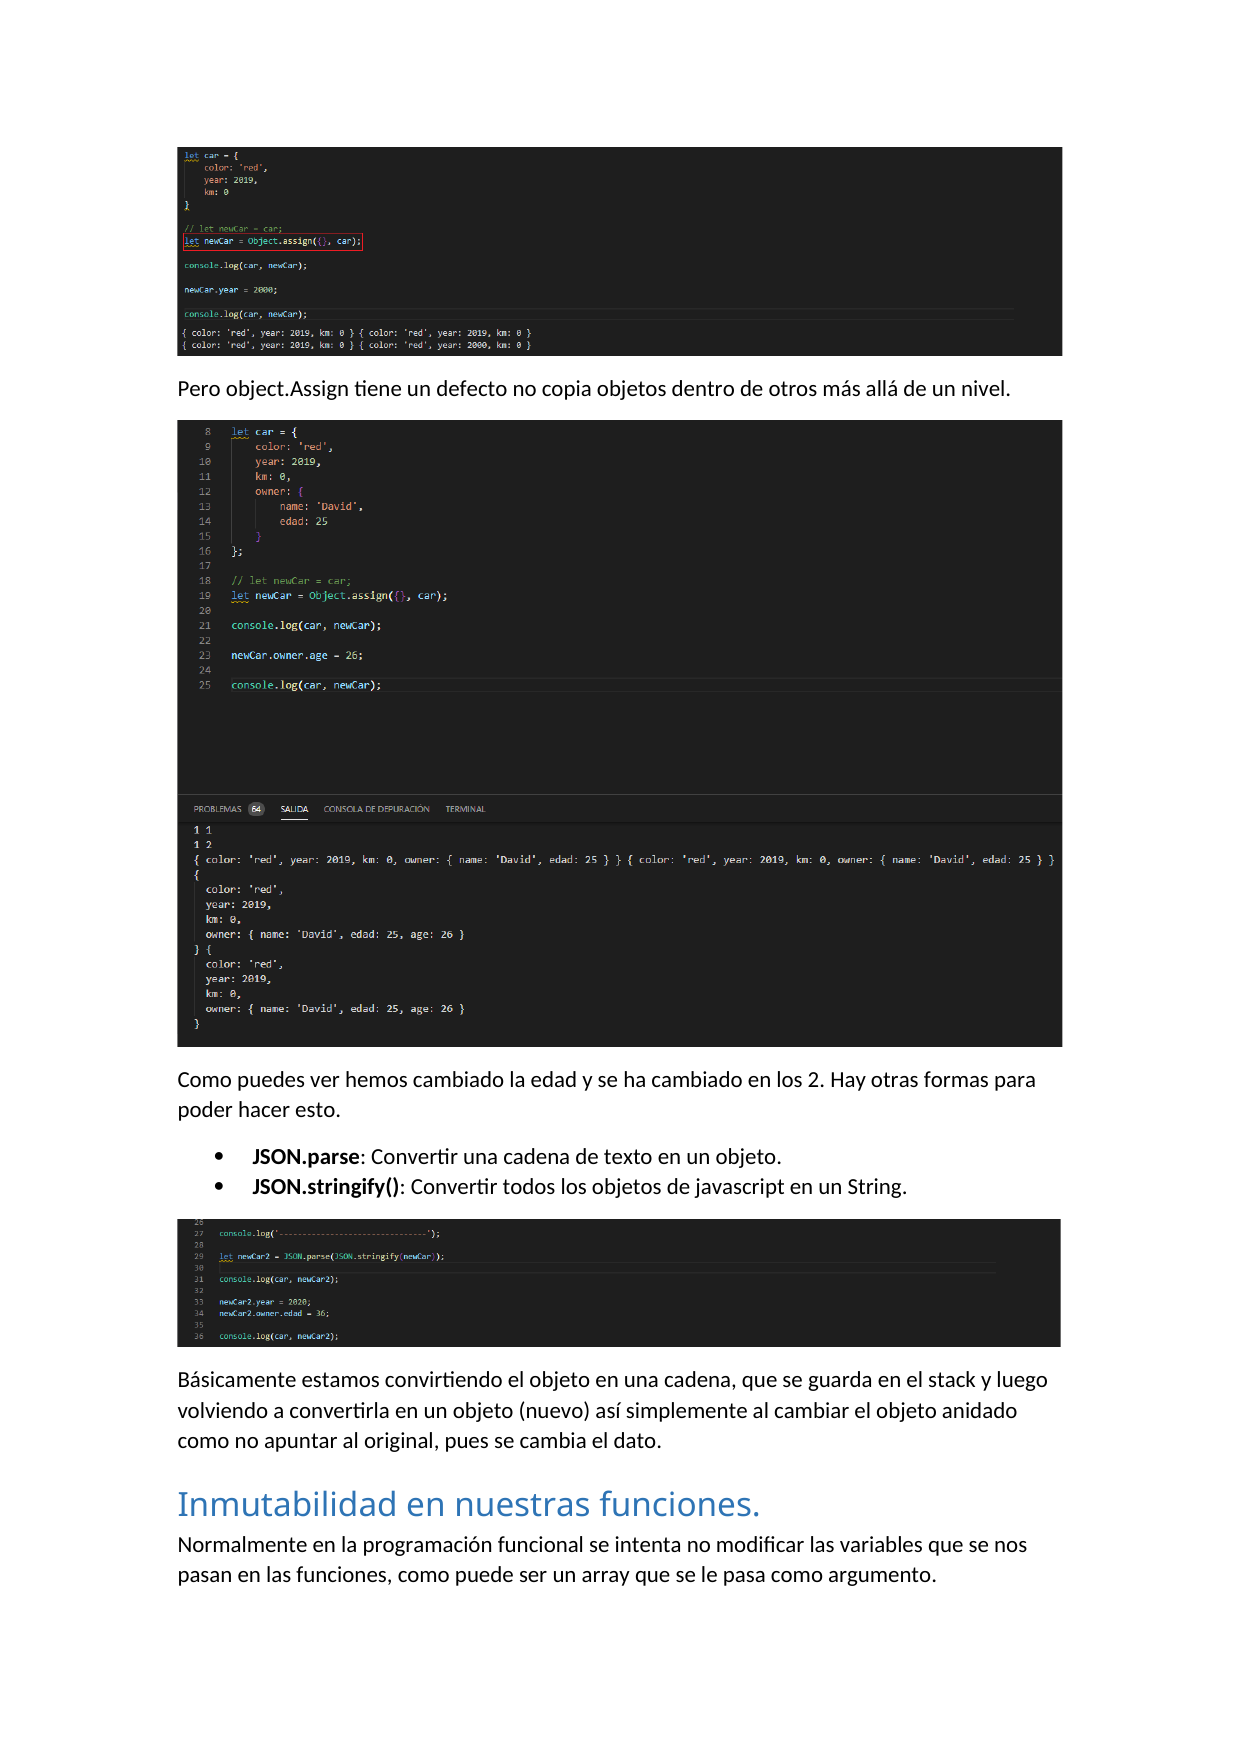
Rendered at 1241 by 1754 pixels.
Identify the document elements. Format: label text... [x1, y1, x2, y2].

picture [177, 147, 1063, 356]
text Como puedes ver hemos cambiado la edad y se ha cambiado en los 2. Hay otras formas para poder hacer esto. [177, 1065, 1063, 1123]
subtitle Inmutabilidad en nuestras funciones. [177, 1481, 1063, 1527]
list JSON.parse: Convertir una cadena de texto en un objeto. [215, 1142, 1063, 1170]
text Pero object.Assign tiene un defecto no copia objetos dentro de otros más allá de un nivel. [177, 374, 1063, 402]
picture [177, 420, 1063, 1047]
list JSON.stringify(): Convertir todos los objetos de javascript en un String. [215, 1172, 1063, 1200]
text Básicamente estamos convirtiendo el objeto en una cadena, que se guarda en el stack y luego volviendo a convertirla en un objeto (nuevo) así simplemente al cambiar el objeto anidado como no apuntar al original, pues se cambia el dato. [177, 1366, 1063, 1454]
text Normalmente en la programación funcional se intenta no modificar las variables que se nos pasan en las funciones, como puede ser un array que se le pasa como argumento. [177, 1530, 1063, 1588]
picture [177, 1219, 1061, 1347]
